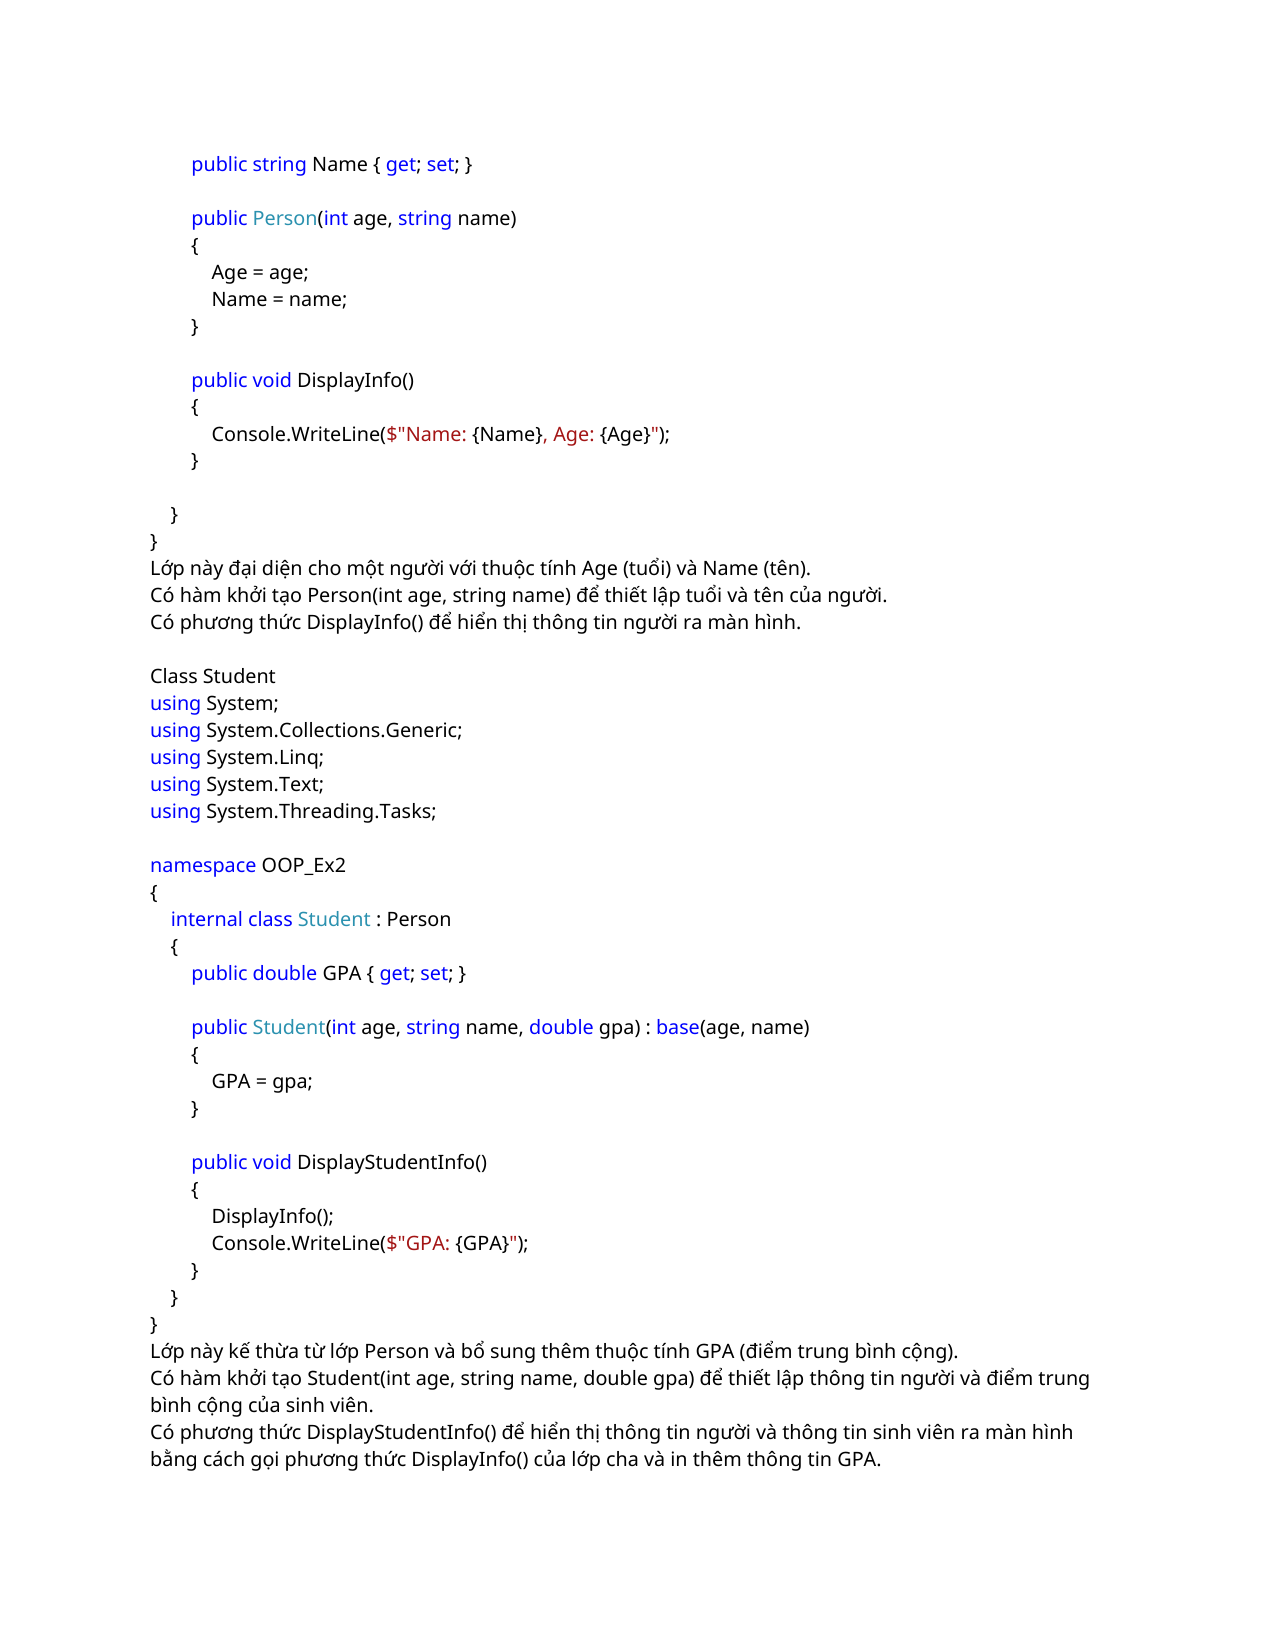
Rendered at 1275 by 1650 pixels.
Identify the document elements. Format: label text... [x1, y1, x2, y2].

text Lớp này đại diện cho một người với thuộc tính Age (tuổi) và Name (tên). [150, 555, 1125, 582]
text { [150, 1040, 1125, 1067]
text } [150, 447, 1125, 474]
text DisplayInfo(); [150, 1202, 1125, 1229]
text public Person(int age, string name) [150, 204, 1125, 231]
text } [150, 1310, 1125, 1337]
text Age = age; [150, 258, 1125, 285]
text Có hàm khởi tạo Student(int age, string name, double gpa) để thiết lập thông tin người và điểm trung bình cộng của sinh viên. [150, 1364, 1125, 1418]
text } [150, 501, 1125, 528]
text public double GPA { get; set; } [150, 959, 1125, 986]
text Console.WriteLine($"Name: {Name}, Age: {Age}"); [150, 420, 1125, 447]
text Có phương thức DisplayStudentInfo() để hiển thị thông tin người và thông tin sinh viên ra màn hình bằng cách gọi phương thức DisplayInfo() của lớp cha và in thêm thông tin GPA. [150, 1418, 1125, 1472]
text public void DisplayInfo() [150, 366, 1125, 393]
text { [150, 1175, 1125, 1202]
text using System.Threading.Tasks; [150, 797, 1125, 824]
text using System.Linq; [150, 743, 1125, 771]
text Có phương thức DisplayInfo() để hiển thị thông tin người ra màn hình. [150, 609, 1125, 636]
text { [150, 231, 1125, 258]
text namespace OOP_Ex2 [150, 851, 1125, 878]
text Có hàm khởi tạo Person(int age, string name) để thiết lập tuổi và tên của người. [150, 582, 1125, 609]
text Class Student [150, 663, 1125, 689]
text } [150, 1094, 1125, 1121]
text } [150, 528, 1125, 555]
text } [150, 312, 1125, 339]
text using System.Collections.Generic; [150, 717, 1125, 743]
text } [150, 1256, 1125, 1283]
text public void DisplayStudentInfo() [150, 1148, 1125, 1175]
text Name = name; [150, 285, 1125, 312]
text { [150, 932, 1125, 959]
text GPA = gpa; [150, 1067, 1125, 1094]
text using System.Text; [150, 771, 1125, 797]
text Console.WriteLine($"GPA: {GPA}"); [150, 1229, 1125, 1256]
text internal class Student : Person [150, 905, 1125, 932]
text Lớp này kế thừa từ lớp Person và bổ sung thêm thuộc tính GPA (điểm trung bình cộng). [150, 1337, 1125, 1364]
text using System; [150, 689, 1125, 717]
text public Student(int age, string name, double gpa) : base(age, name) [150, 1013, 1125, 1040]
text { [150, 393, 1125, 420]
text public string Name { get; set; } [150, 150, 1125, 177]
text } [150, 1283, 1125, 1310]
text { [150, 878, 1125, 905]
